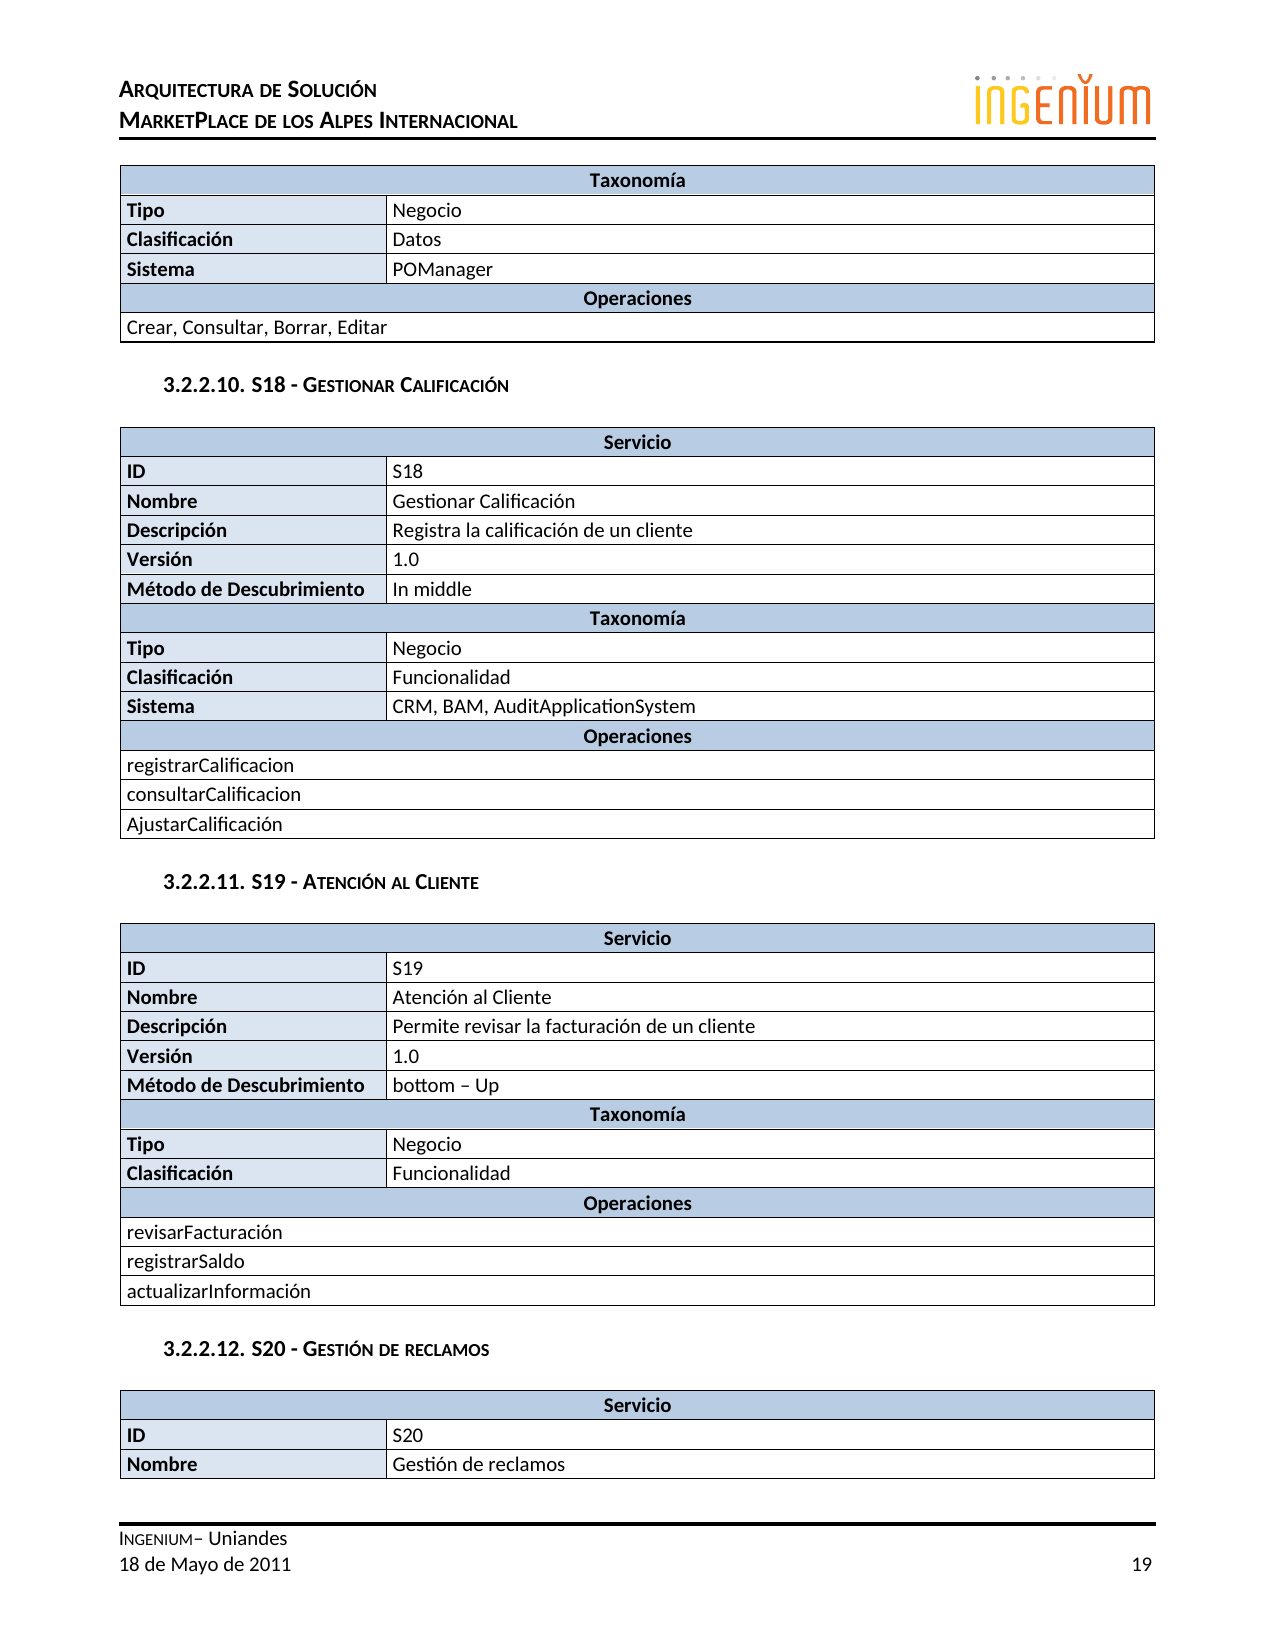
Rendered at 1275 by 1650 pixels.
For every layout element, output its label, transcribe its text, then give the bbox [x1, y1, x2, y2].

list S18 - Gestionar Calificación [163, 371, 1156, 398]
table_cell ID [121, 457, 386, 485]
table_cell Gestionar Calificación [387, 486, 1154, 515]
table_cell In middle [387, 575, 1154, 603]
table_cell S19 [387, 953, 1154, 982]
table_cell actualizarInformación [121, 1276, 1154, 1305]
table_cell Descripción [121, 516, 386, 544]
table_cell Taxonomía [121, 604, 1154, 632]
table_cell Funcionalidad [387, 1159, 1154, 1187]
table_cell ID [121, 953, 386, 982]
table_cell Nombre [121, 1450, 386, 1478]
list S19 - Atención al Cliente [163, 867, 1156, 895]
table_cell Tipo [121, 196, 386, 224]
table_cell Negocio [387, 633, 1154, 662]
table_cell Operaciones [121, 721, 1154, 750]
table_cell Nombre [121, 983, 386, 1011]
table_cell revisarFacturación [121, 1218, 1154, 1246]
table_cell Clasificación [121, 663, 386, 691]
table_cell consultarCalificacion [121, 780, 1154, 808]
table_cell 1.0 [387, 545, 1154, 573]
table_header Servicio [121, 1391, 1154, 1419]
table_cell 1.0 [387, 1041, 1154, 1070]
table_cell Descripción [121, 1012, 386, 1040]
table_cell Clasificación [121, 225, 386, 253]
table_cell Operaciones [121, 284, 1154, 312]
table_cell Registra la calificación de un cliente [387, 516, 1154, 544]
table_cell bottom – Up [387, 1071, 1154, 1099]
table_cell ID [121, 1420, 386, 1449]
table_header Servicio [121, 924, 1154, 952]
table_cell registrarCalificacion [121, 751, 1154, 779]
table_cell Clasificación [121, 1159, 386, 1187]
table_cell Operaciones [121, 1188, 1154, 1217]
table_cell Método de Descubrimiento [121, 1071, 386, 1099]
table_cell CRM, BAM, AuditApplicationSystem [387, 692, 1154, 720]
table_cell Versión [121, 545, 386, 573]
table_cell registrarSaldo [121, 1247, 1154, 1275]
table_cell Datos [387, 225, 1154, 253]
table_cell Taxonomía [121, 166, 1154, 194]
table_cell Sistema [121, 692, 386, 720]
table_cell Versión [121, 1041, 386, 1070]
table_cell S18 [387, 457, 1154, 485]
table_cell S20 [387, 1420, 1154, 1449]
table_cell Negocio [387, 1130, 1154, 1158]
table_cell Nombre [121, 486, 386, 515]
table_cell Gestión de reclamos [387, 1450, 1154, 1478]
table_cell Método de Descubrimiento [121, 575, 386, 603]
table_cell AjustarCalificación [121, 810, 1154, 838]
table_header Servicio [121, 428, 1154, 456]
table_cell Tipo [121, 1130, 386, 1158]
table_cell Tipo [121, 633, 386, 662]
list S20 - Gestión de reclamos [163, 1334, 1156, 1362]
table_cell Permite revisar la facturación de un cliente [387, 1012, 1154, 1040]
table_cell POManager [387, 254, 1154, 283]
table_cell Funcionalidad [387, 663, 1154, 691]
table_cell Crear, Consultar, Borrar, Editar [121, 313, 1154, 341]
table_cell Atención al Cliente [387, 983, 1154, 1011]
table_cell Sistema [121, 254, 386, 283]
table_cell Taxonomía [121, 1100, 1154, 1128]
picture [975, 74, 1157, 136]
table_cell Negocio [387, 196, 1154, 224]
